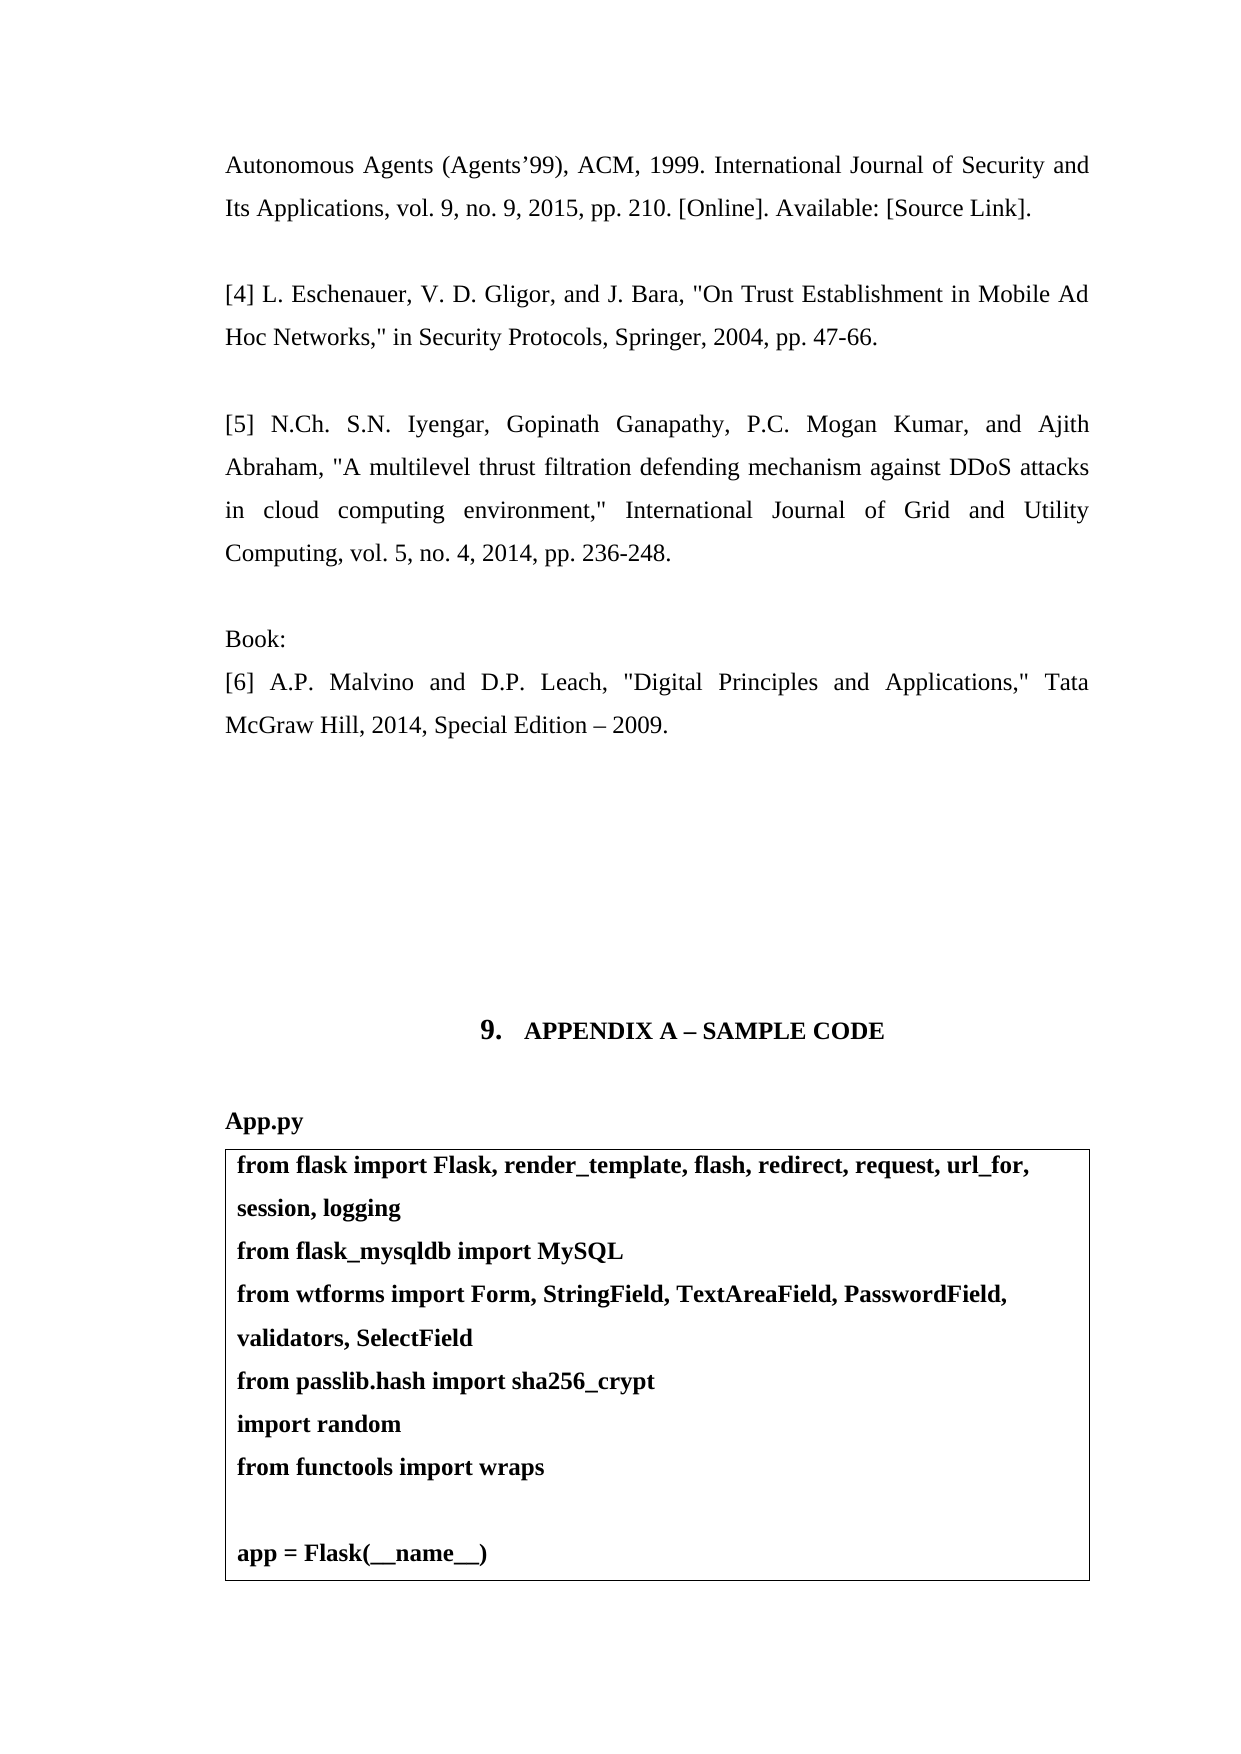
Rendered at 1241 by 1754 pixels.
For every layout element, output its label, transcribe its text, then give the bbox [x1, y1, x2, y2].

text [4] L. Eschenauer, V. D. Gligor, and J. Bara, "On Trust Establishment in Mobile Ad Hoc Networks," in Security Protocols, Springer, 2004, pp. 47-66. [225, 279, 1090, 351]
text Book: [225, 624, 1090, 653]
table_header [226, 1150, 1089, 1580]
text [225, 150, 1090, 222]
text [6] A.P. Malvino and D.P. Leach, "Digital Principles and Applications," Tata McGraw Hill, 2014, Special Edition – 2009. [225, 667, 1090, 739]
text [5] N.Ch. S.N. Iyengar, Gopinath Ganapathy, P.C. Mogan Kumar, and Ajith Abraham, "A multilevel thrust filtration defending mechanism against DDoS attacks in cloud computing environment," International Journal of Grid and Utility Computing, vol. 5, no. 4, 2014, pp. 236-248. [225, 409, 1090, 567]
text App.py [225, 1106, 1090, 1135]
list APPENDIX A – SAMPLE CODE [275, 1012, 1090, 1046]
